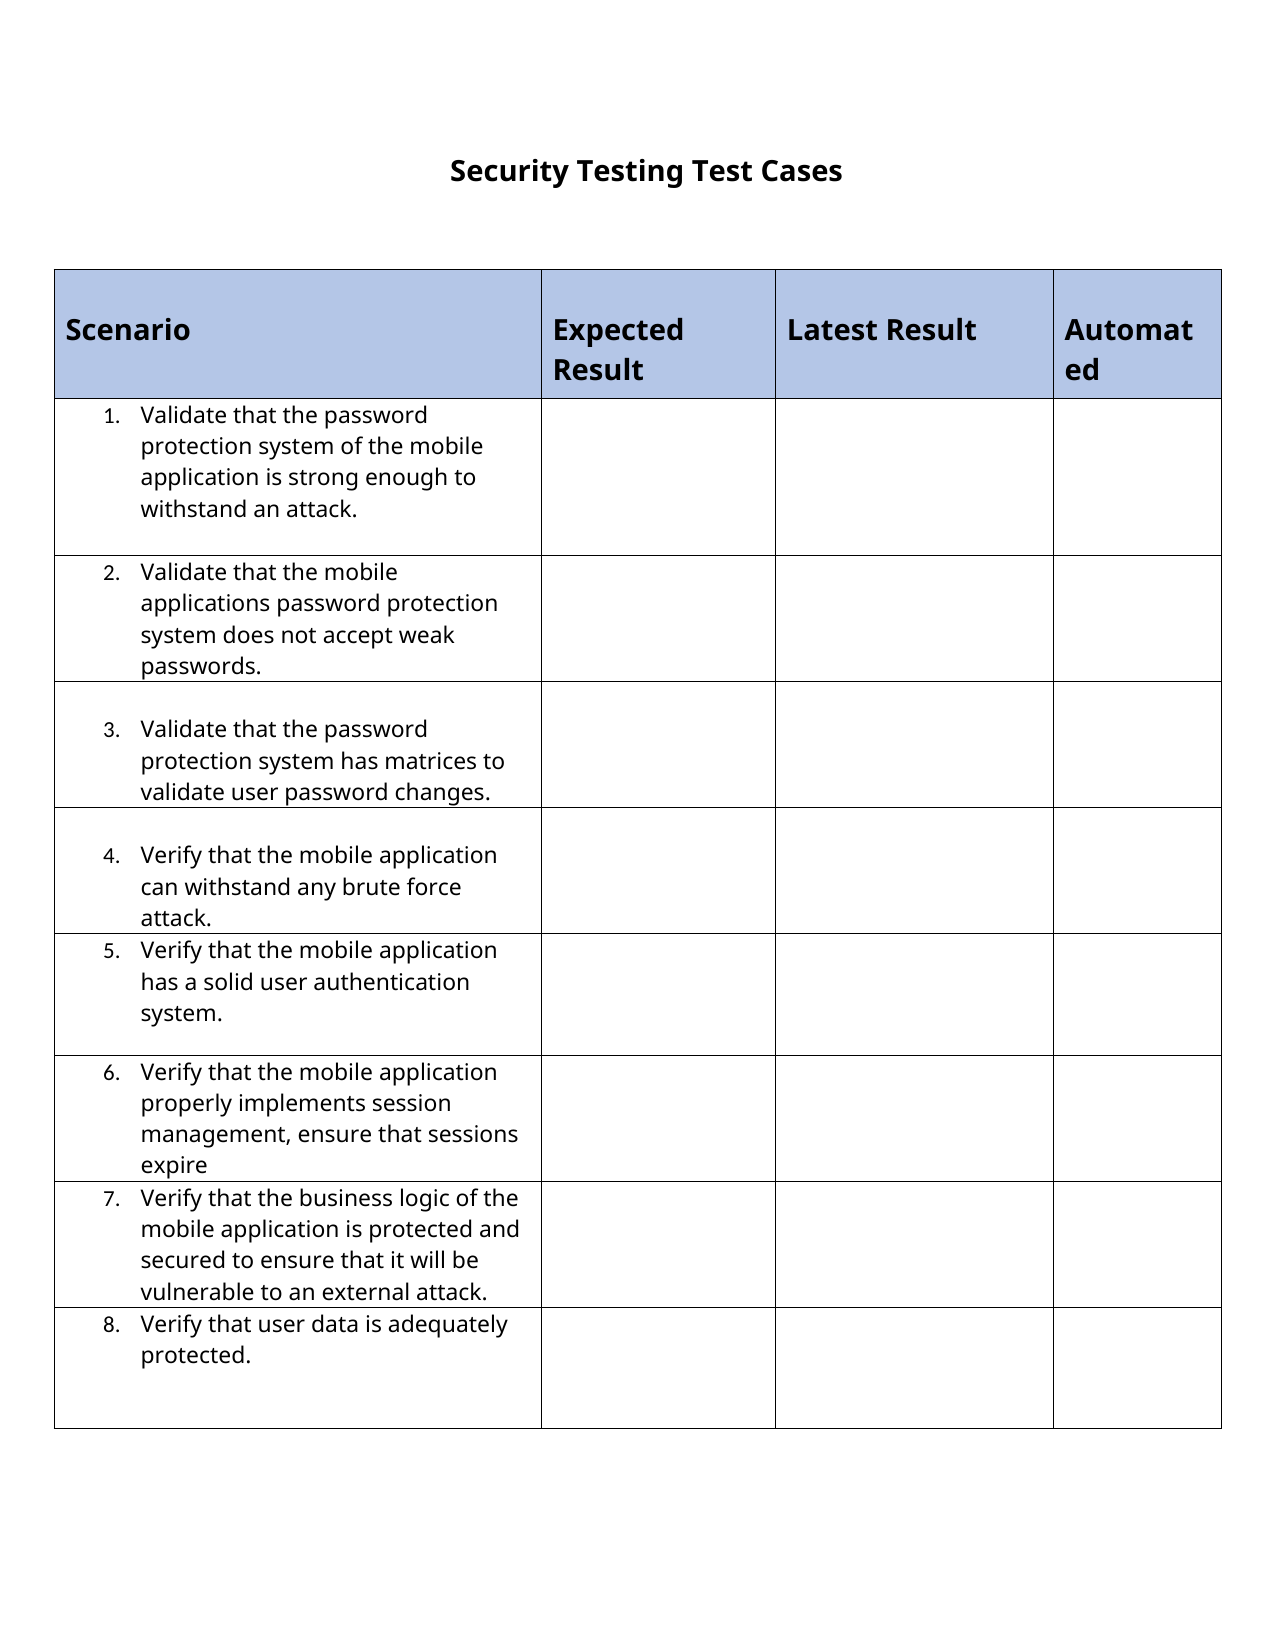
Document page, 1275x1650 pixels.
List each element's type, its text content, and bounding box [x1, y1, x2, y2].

table_header Automated [1054, 270, 1221, 398]
table_header Scenario [55, 270, 541, 398]
table_cell Validate that the mobile applications password protection system does not accept weak passwords. [55, 556, 541, 681]
table_cell Verify that user data is adequately protected. [55, 1308, 541, 1428]
table_cell [542, 556, 775, 681]
table_cell [1054, 1182, 1221, 1307]
text Security Testing Test Cases [450, 150, 1125, 190]
table_header Latest Result [776, 270, 1053, 398]
table_cell [776, 934, 1053, 1055]
table_cell [542, 934, 775, 1055]
table_cell Validate that the password protection system of the mobile application is strong enough to withstand an attack. [55, 399, 541, 555]
table_cell Verify that the mobile application can withstand any brute force attack. [55, 808, 541, 933]
table_cell Verify that the mobile application properly implements session management, ensure that sessions expire [55, 1056, 541, 1181]
table_cell [1054, 556, 1221, 681]
table_cell Validate that the password protection system has matrices to validate user password changes. [55, 682, 541, 807]
table_cell [542, 399, 775, 555]
table_cell [1054, 934, 1221, 1055]
table_cell [542, 1182, 775, 1307]
table_cell [542, 1308, 775, 1428]
table_cell Verify that the mobile application has a solid user authentication system. [55, 934, 541, 1055]
table_cell [542, 808, 775, 933]
table_cell [776, 1056, 1053, 1181]
table_cell [1054, 808, 1221, 933]
table_cell [776, 1308, 1053, 1428]
table_cell [1054, 1056, 1221, 1181]
table_cell [1054, 1308, 1221, 1428]
table_cell [776, 682, 1053, 807]
table_header Expected Result [542, 270, 775, 398]
table_cell Verify that the business logic of the mobile application is protected and secured to ensure that it will be vulnerable to an external attack. [55, 1182, 541, 1307]
table_cell [776, 399, 1053, 555]
table_cell [542, 1056, 775, 1181]
table_cell [776, 556, 1053, 681]
table_cell [776, 808, 1053, 933]
table_cell [1054, 682, 1221, 807]
table_cell [1054, 399, 1221, 555]
table_cell [776, 1182, 1053, 1307]
table_cell [542, 682, 775, 807]
